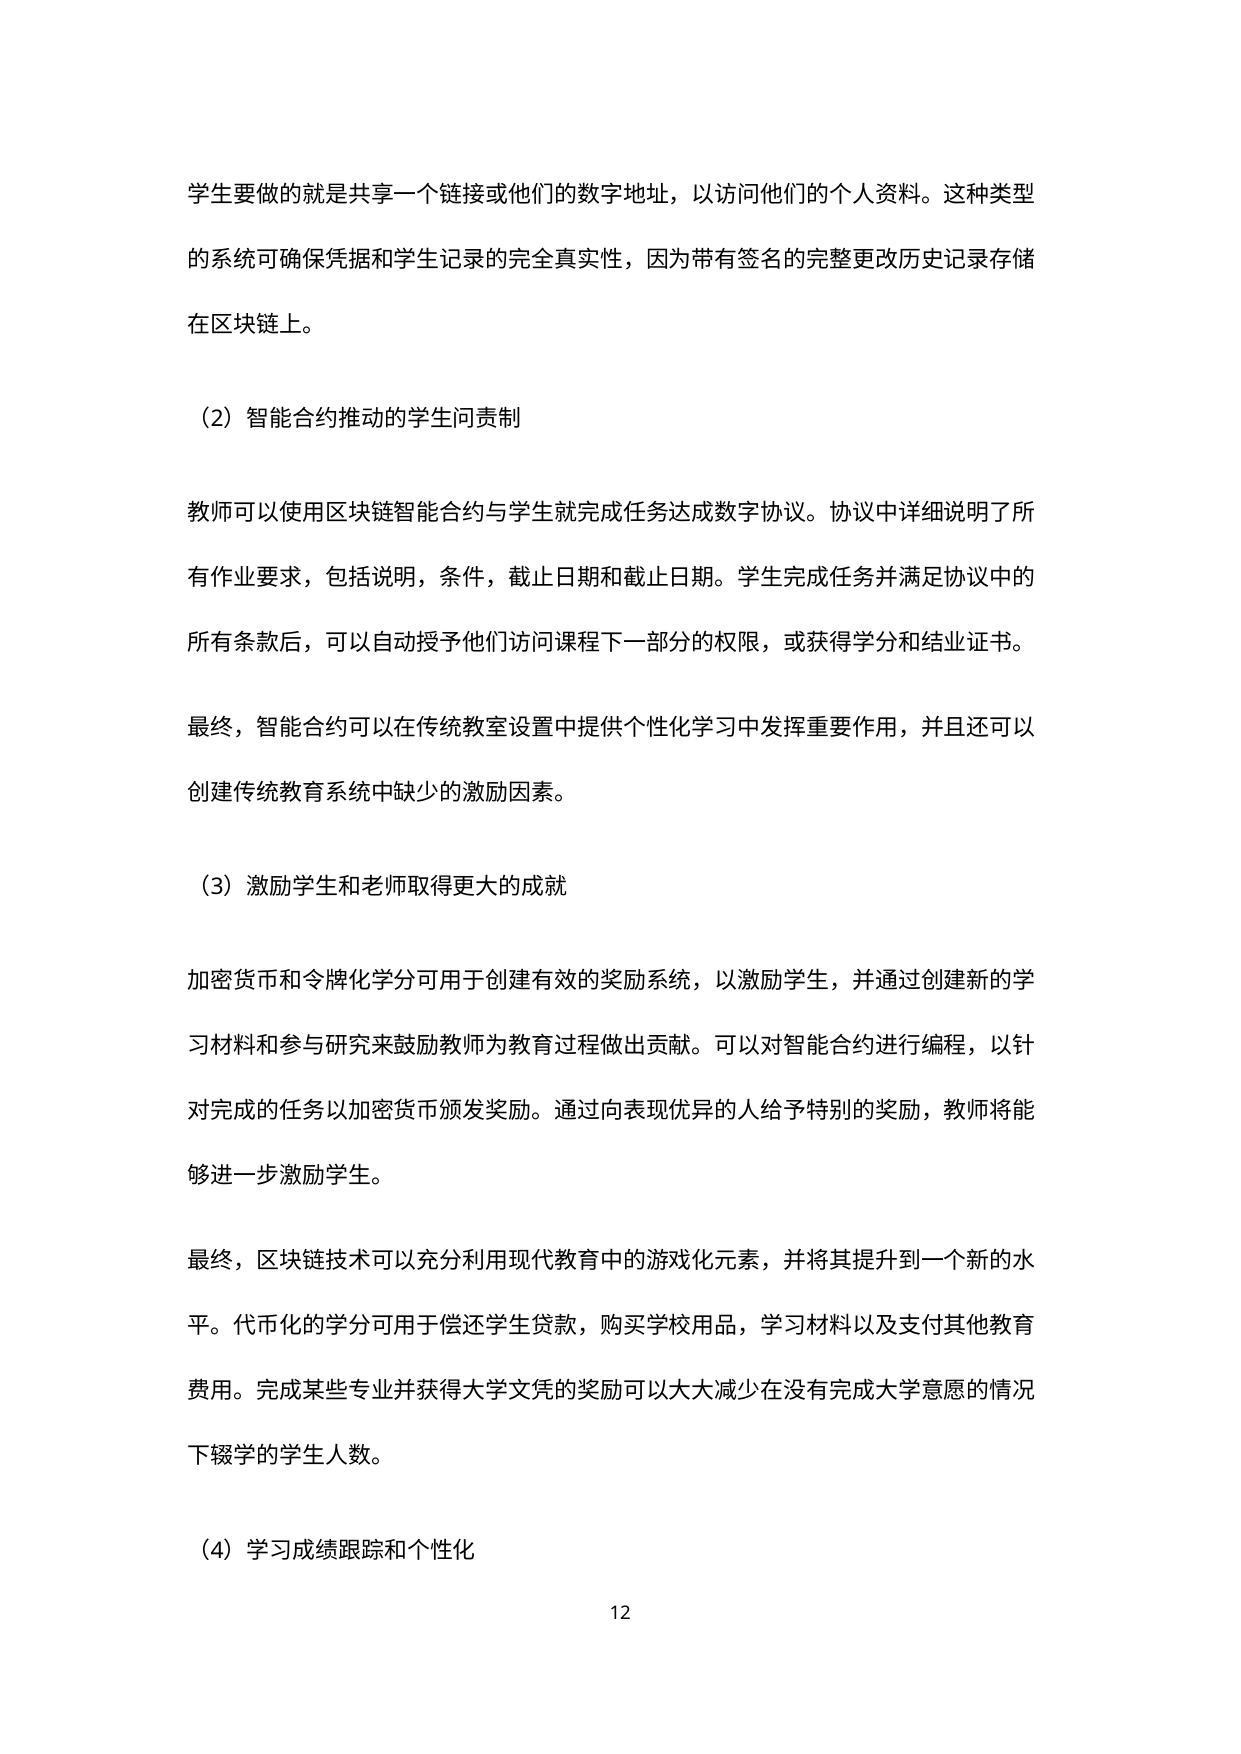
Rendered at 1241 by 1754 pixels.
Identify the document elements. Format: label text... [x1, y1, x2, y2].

subtitle （3）激励学生和老师取得更大的成就 [187, 852, 1053, 917]
text 教师可以使用区块链智能合约与学生就完成任务达成数字协议。协议中详细说明了所有作业要求，包括说明，条件，截止日期和截止日期。学生完成任务并满足协议中的所有条款后，可以自动授予他们访问课程下一部分的权限，或获得学分和结业证书。 [187, 478, 1053, 673]
subtitle （4）学习成绩跟踪和个性化 [187, 1516, 1053, 1581]
text 最终，智能合约可以在传统教室设置中提供个性化学习中发挥重要作用，并且还可以创建传统教育系统中缺少的激励因素。 [187, 693, 1053, 823]
text 加密货币和令牌化学分可用于创建有效的奖励系统，以激励学生，并通过创建新的学习材料和参与研究来鼓励教师为教育过程做出贡献。可以对智能合约进行编程，以针对完成的任务以加密货币颁发奖励。通过向表现优异的人给予特别的奖励，教师将能够进一步激励学生。 [187, 946, 1053, 1206]
subtitle （2）智能合约推动的学生问责制 [187, 384, 1053, 449]
text 学生要做的就是共享一个链接或他们的数字地址，以访问他们的个人资料。这种类型的系统可确保凭据和学生记录的完全真实性，因为带有签名的完整更改历史记录存储在区块链上。 [187, 160, 1053, 355]
text 最终，区块链技术可以充分利用现代教育中的游戏化元素，并将其提升到一个新的水平。代币化的学分可用于偿还学生贷款，购买学校用品，学习材料以及支付其他教育费用。完成某些专业并获得大学文凭的奖励可以大大减少在没有完成大学意愿的情况下辍学的学生人数。 [187, 1226, 1053, 1486]
